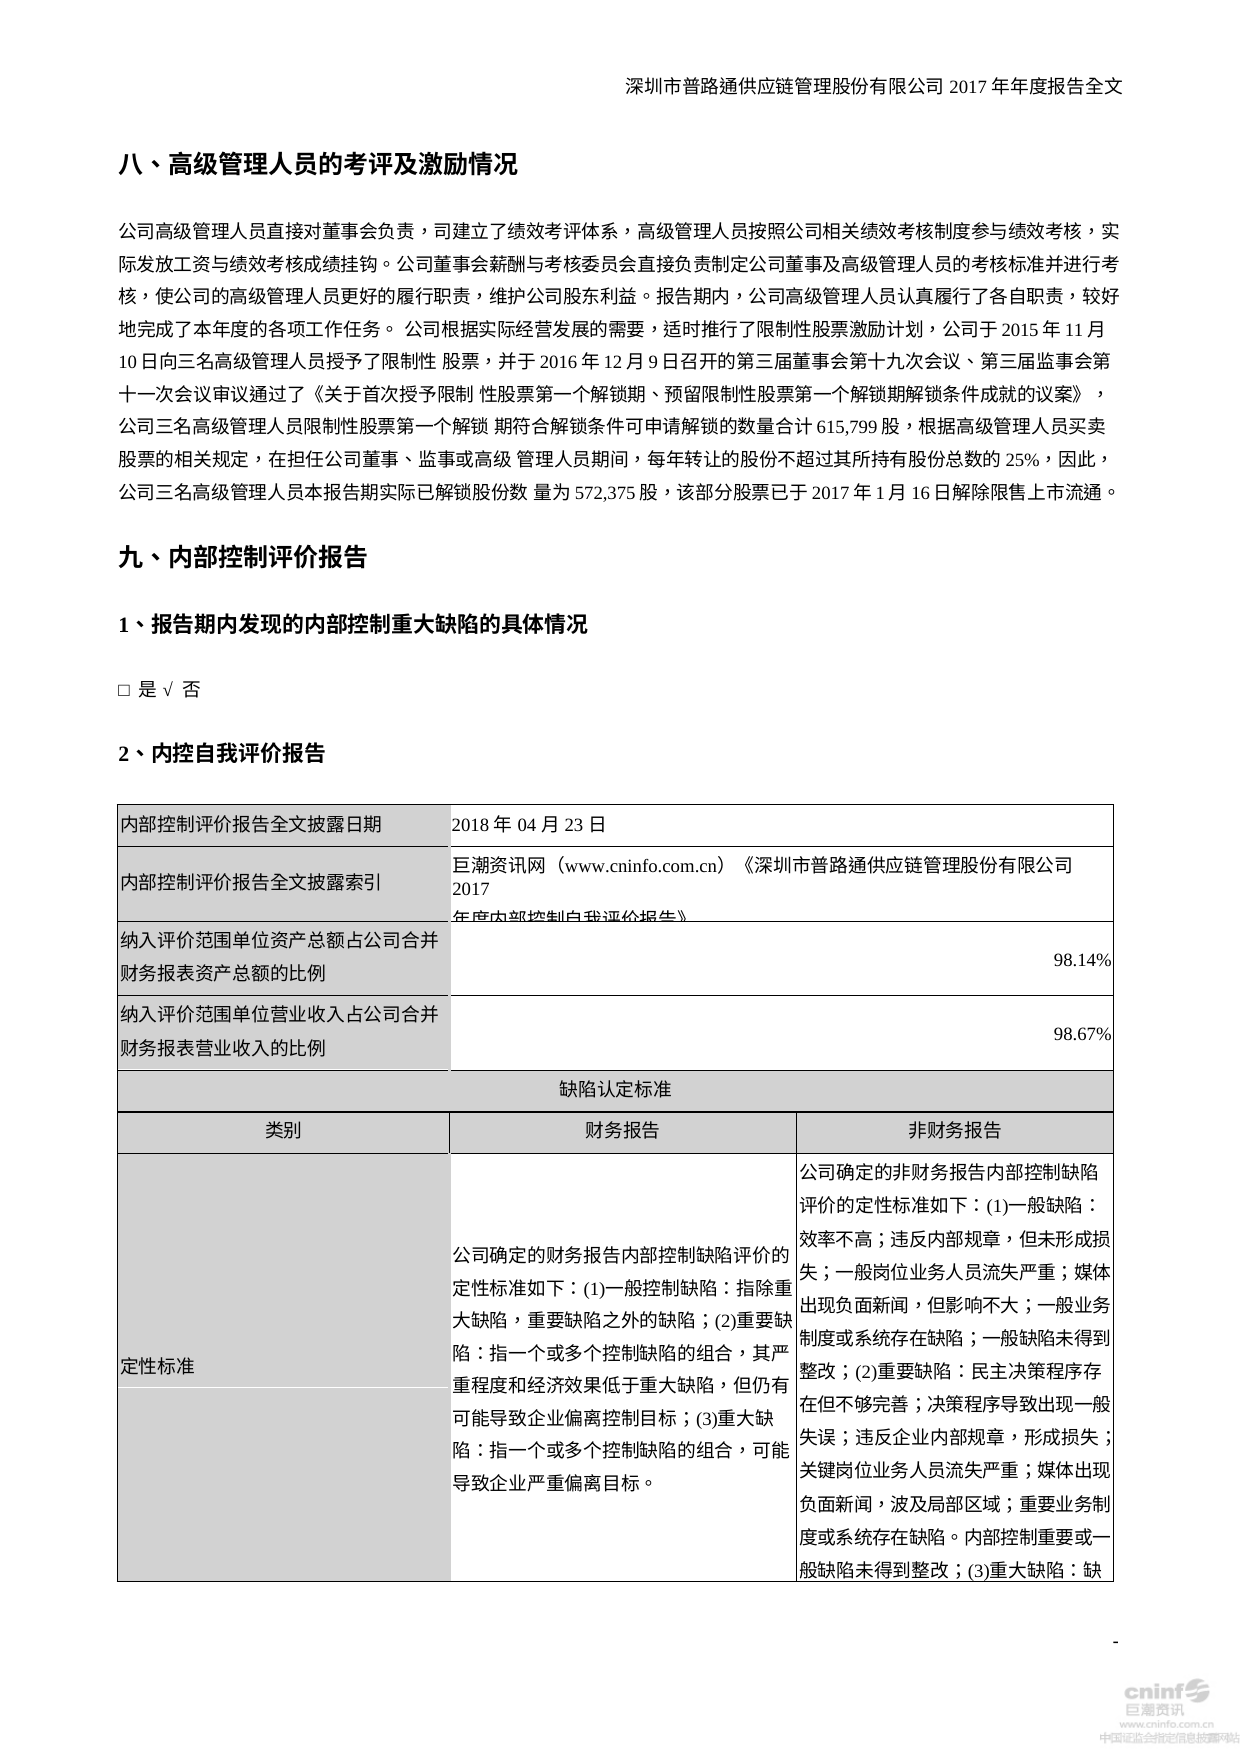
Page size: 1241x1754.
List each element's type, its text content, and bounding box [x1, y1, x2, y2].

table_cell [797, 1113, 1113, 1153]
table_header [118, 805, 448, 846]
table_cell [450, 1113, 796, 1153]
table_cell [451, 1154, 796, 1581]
subtitle 1、报告期内发现的内部控制重大缺陷的具体情况 [118, 608, 1240, 638]
subtitle 八、高级管理人员的考评及激励情况 [118, 147, 1240, 181]
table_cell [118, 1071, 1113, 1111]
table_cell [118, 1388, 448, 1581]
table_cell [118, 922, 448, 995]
picture [1099, 1673, 1241, 1754]
text □ 是 √ 否 [118, 676, 1240, 702]
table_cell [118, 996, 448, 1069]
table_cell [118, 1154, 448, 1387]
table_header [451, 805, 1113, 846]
subtitle 九、内部控制评价报告 [118, 539, 1240, 574]
text 公司高级管理人员直接对董事会负责，司建立了绩效考评体系，高级管理人员按照公司相关绩效考核制度参与绩效考核，实 际发放工资与绩效考核成绩挂钩。公司董事会薪酬与考核委员会直接负责制定公司董事及高级管理人员的考核标准并进行考 核，使公司的高级管理人员更好的履行职责，维护公司股东利益。报告期内，公司高级管理人员认真履行了各自职责，较好 地完成了本年度的各项工作任务。 公司根据实际经营发展的需要，适时推行了限制性股票激励计划，公司于2015年11月10日向三名高级管理人员授予了限制性 股票，并于2016年12月9日召开的第三届董事会第十九次会议、第三届监事会第十一次会议审议通过了《关于首次授予限制 性股票第一个解锁期、预留限制性股票第一个解锁期解锁条件成就的议案》，公司三名高级管理人员限制性股票第一个解锁 期符合解锁条件可申请解锁的数量合计615,799股，根据高级管理人员买卖股票的相关规定，在担任公司董事、监事或高级 管理人员期间，每年转让的股份不超过其所持有股份总数的25%，因此，公司三名高级管理人员本报告期实际已解锁股份数 量为572,375股，该部分股票已于2017年1月16日解除限售上市流通。 [118, 218, 1124, 504]
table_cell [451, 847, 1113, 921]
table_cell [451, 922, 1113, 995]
subtitle 2、内控自我评价报告 [118, 738, 1240, 768]
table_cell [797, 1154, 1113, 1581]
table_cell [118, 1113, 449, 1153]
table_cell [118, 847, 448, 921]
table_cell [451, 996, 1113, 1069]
